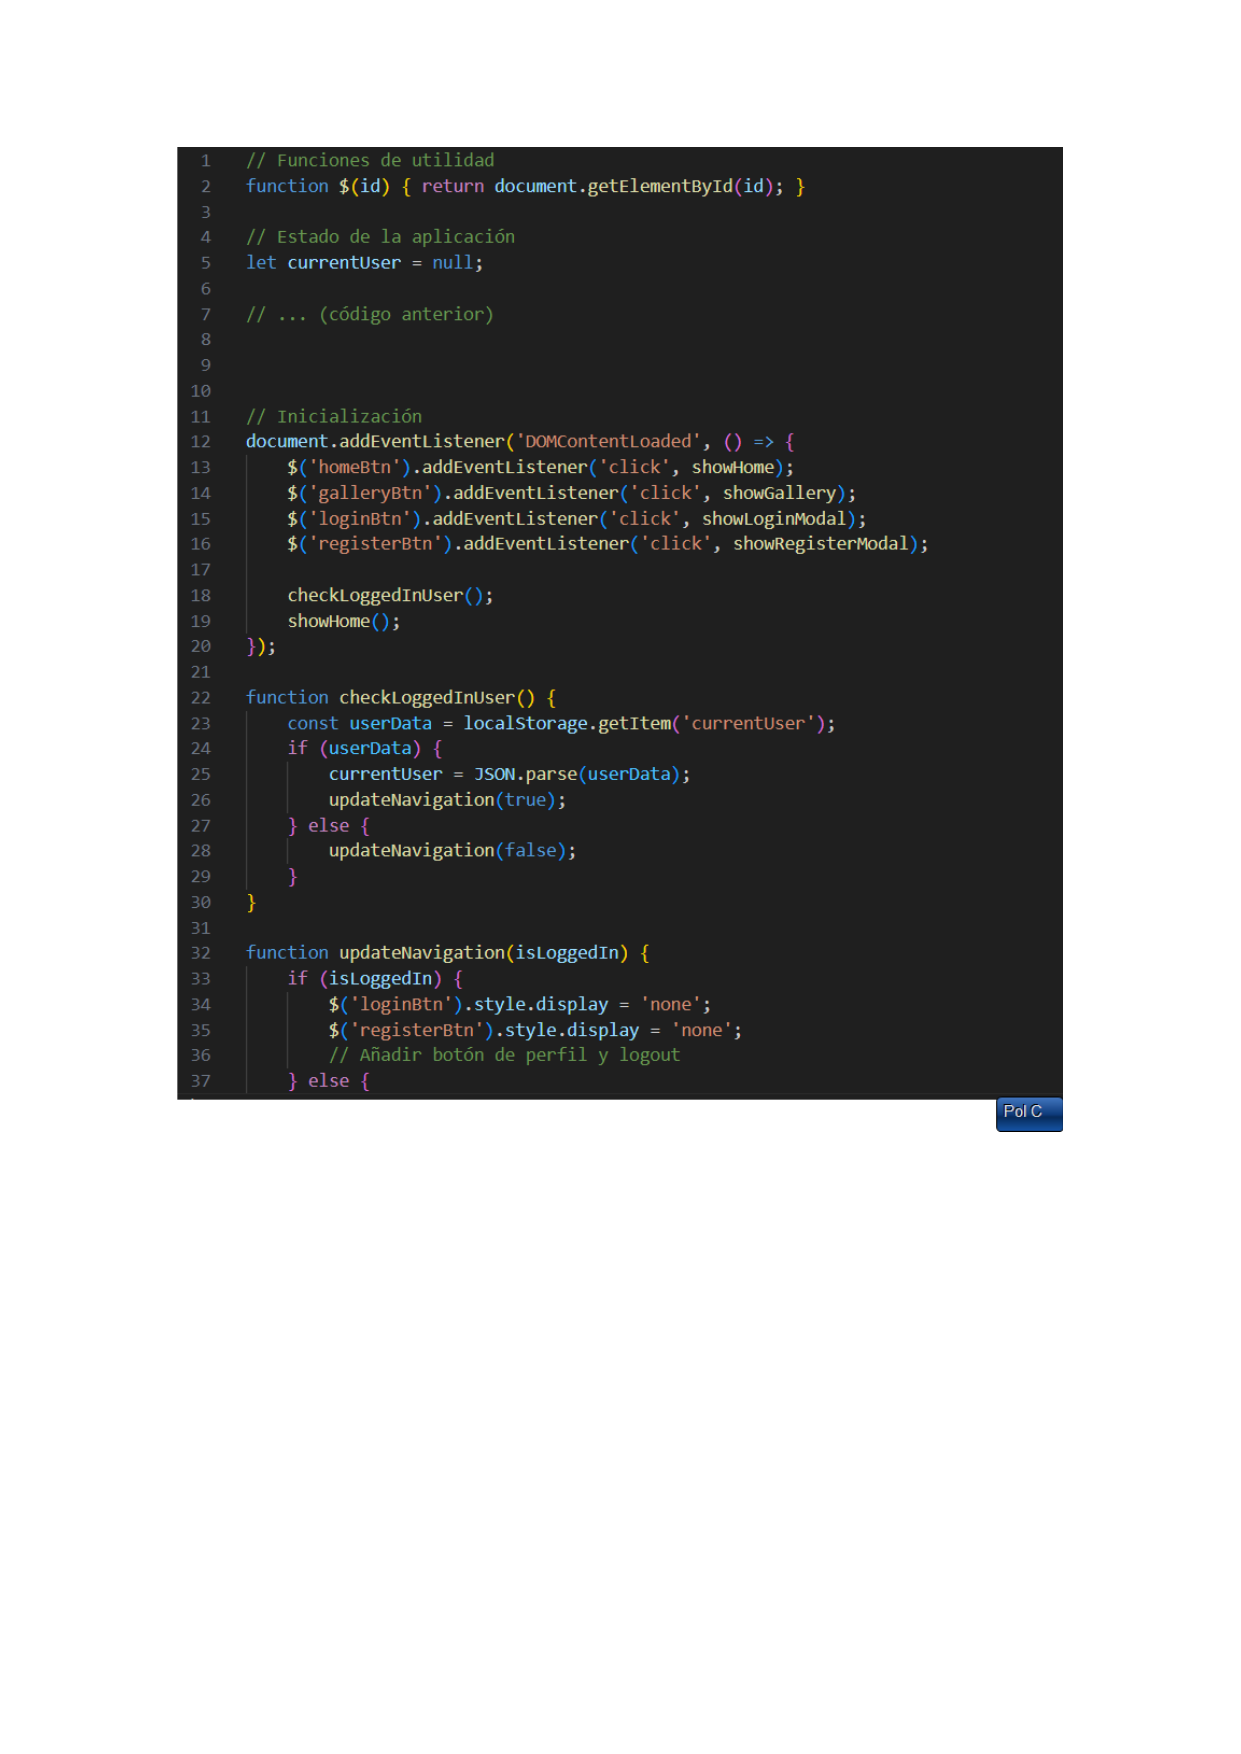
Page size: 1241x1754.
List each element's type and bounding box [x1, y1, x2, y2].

picture [177, 147, 1063, 1132]
